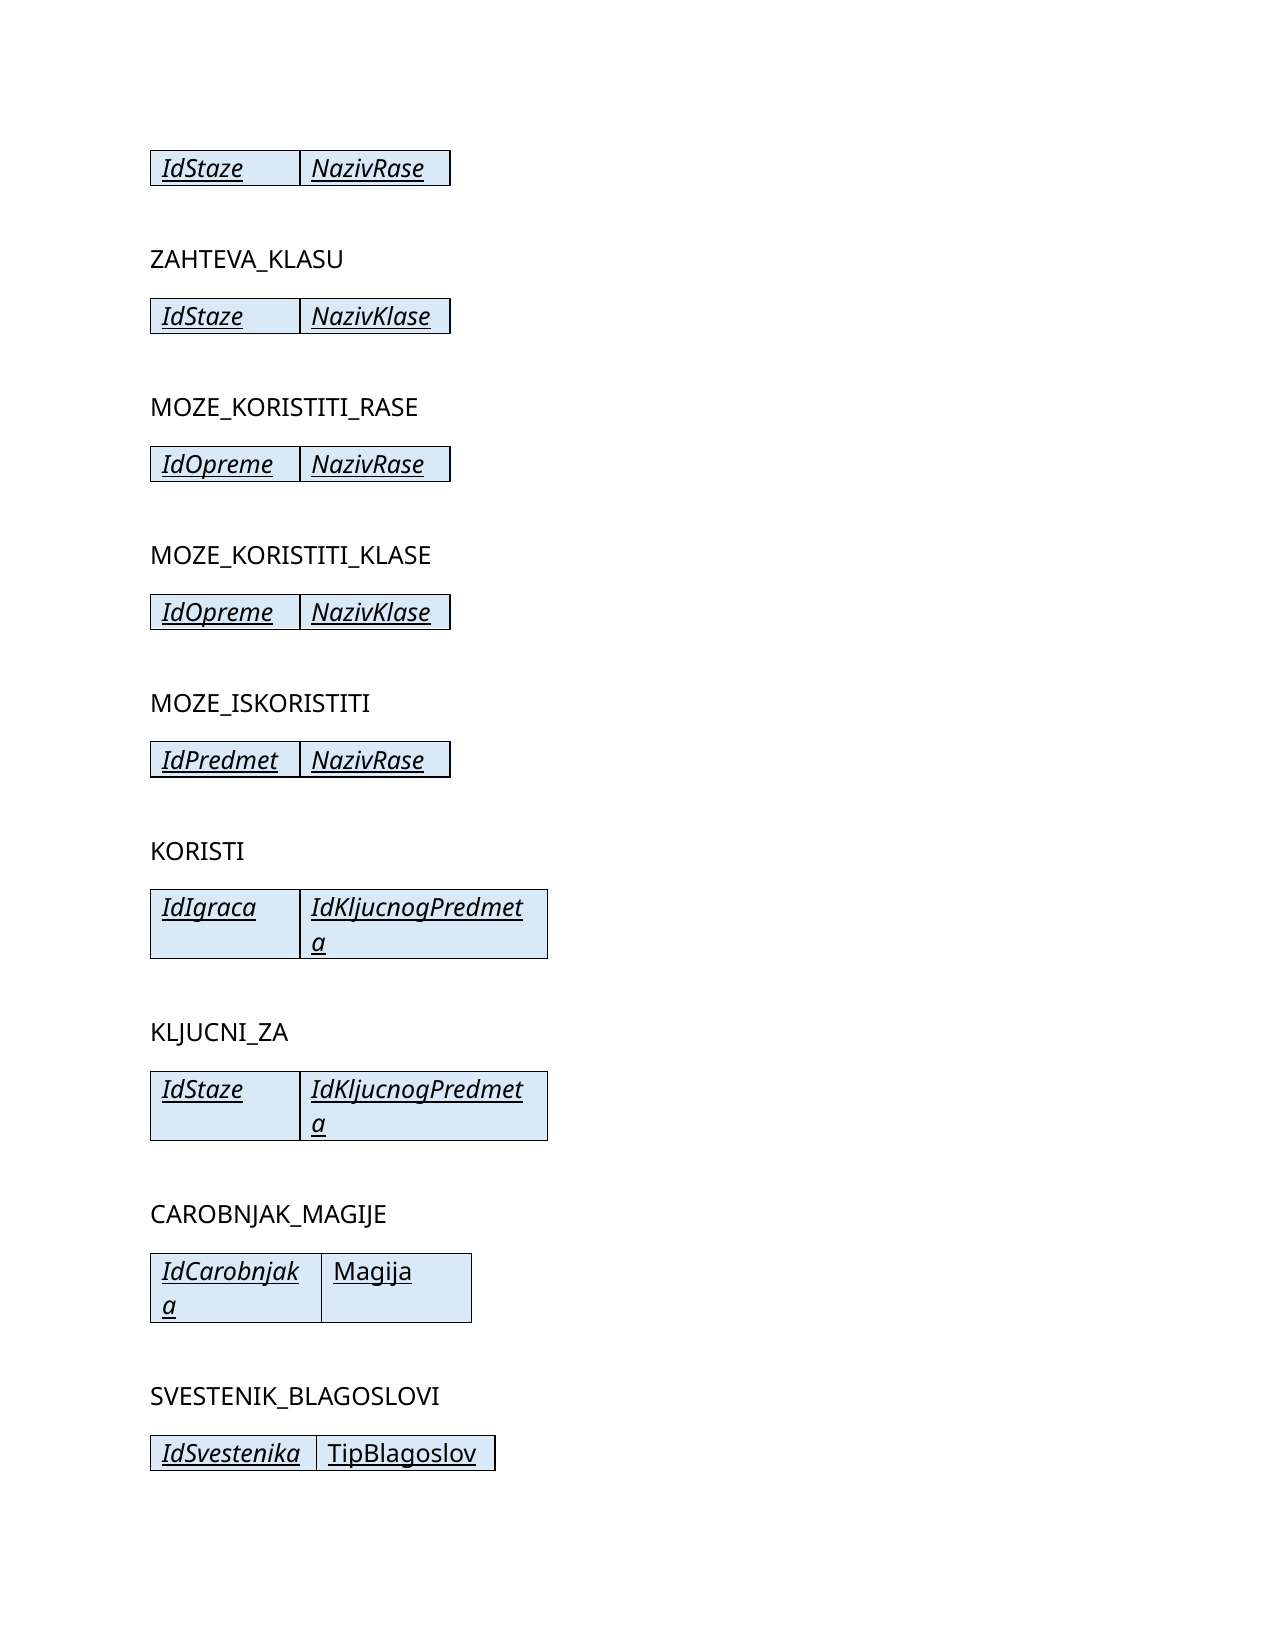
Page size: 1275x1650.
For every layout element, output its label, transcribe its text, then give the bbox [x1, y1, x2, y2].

table_header IdKljucnogPredmeta [301, 1072, 547, 1140]
text MOZE_KORISTITI_KLASE [150, 538, 1125, 572]
text ZAHTEVA_KLASU [150, 242, 1125, 276]
table_header IdKljucnogPredmeta [301, 890, 547, 958]
table_header NazivRase [301, 447, 449, 481]
text MOZE_ISKORISTITI [150, 685, 1125, 719]
table_header IdSvestenika [151, 1436, 316, 1470]
table_header Magija [322, 1254, 471, 1322]
table_header NazivRase [301, 151, 449, 185]
table_header NazivKlase [301, 595, 449, 628]
text SVESTENIK_BLAGOSLOVI [150, 1379, 1125, 1413]
table_header TipBlagoslova [317, 1436, 494, 1470]
text MOZE_KORISTITI_RASE [150, 390, 1125, 424]
table_header IdCarobnjaka [151, 1254, 321, 1322]
table_header NazivRase [301, 742, 449, 776]
table_header IdIgraca [151, 890, 299, 958]
table_header IdOpreme [151, 595, 299, 628]
table_header IdStaze [151, 299, 299, 333]
text KLJUCNI_ZA [150, 1015, 1125, 1049]
table_header NazivKlase [301, 299, 449, 333]
table_header IdPredmet [151, 742, 299, 776]
table_header IdOpreme [151, 447, 299, 481]
table_header IdStaze [151, 151, 299, 185]
text KORISTI [150, 833, 1125, 867]
text CAROBNJAK_MAGIJE [150, 1197, 1125, 1231]
table_header IdStaze [151, 1072, 299, 1140]
